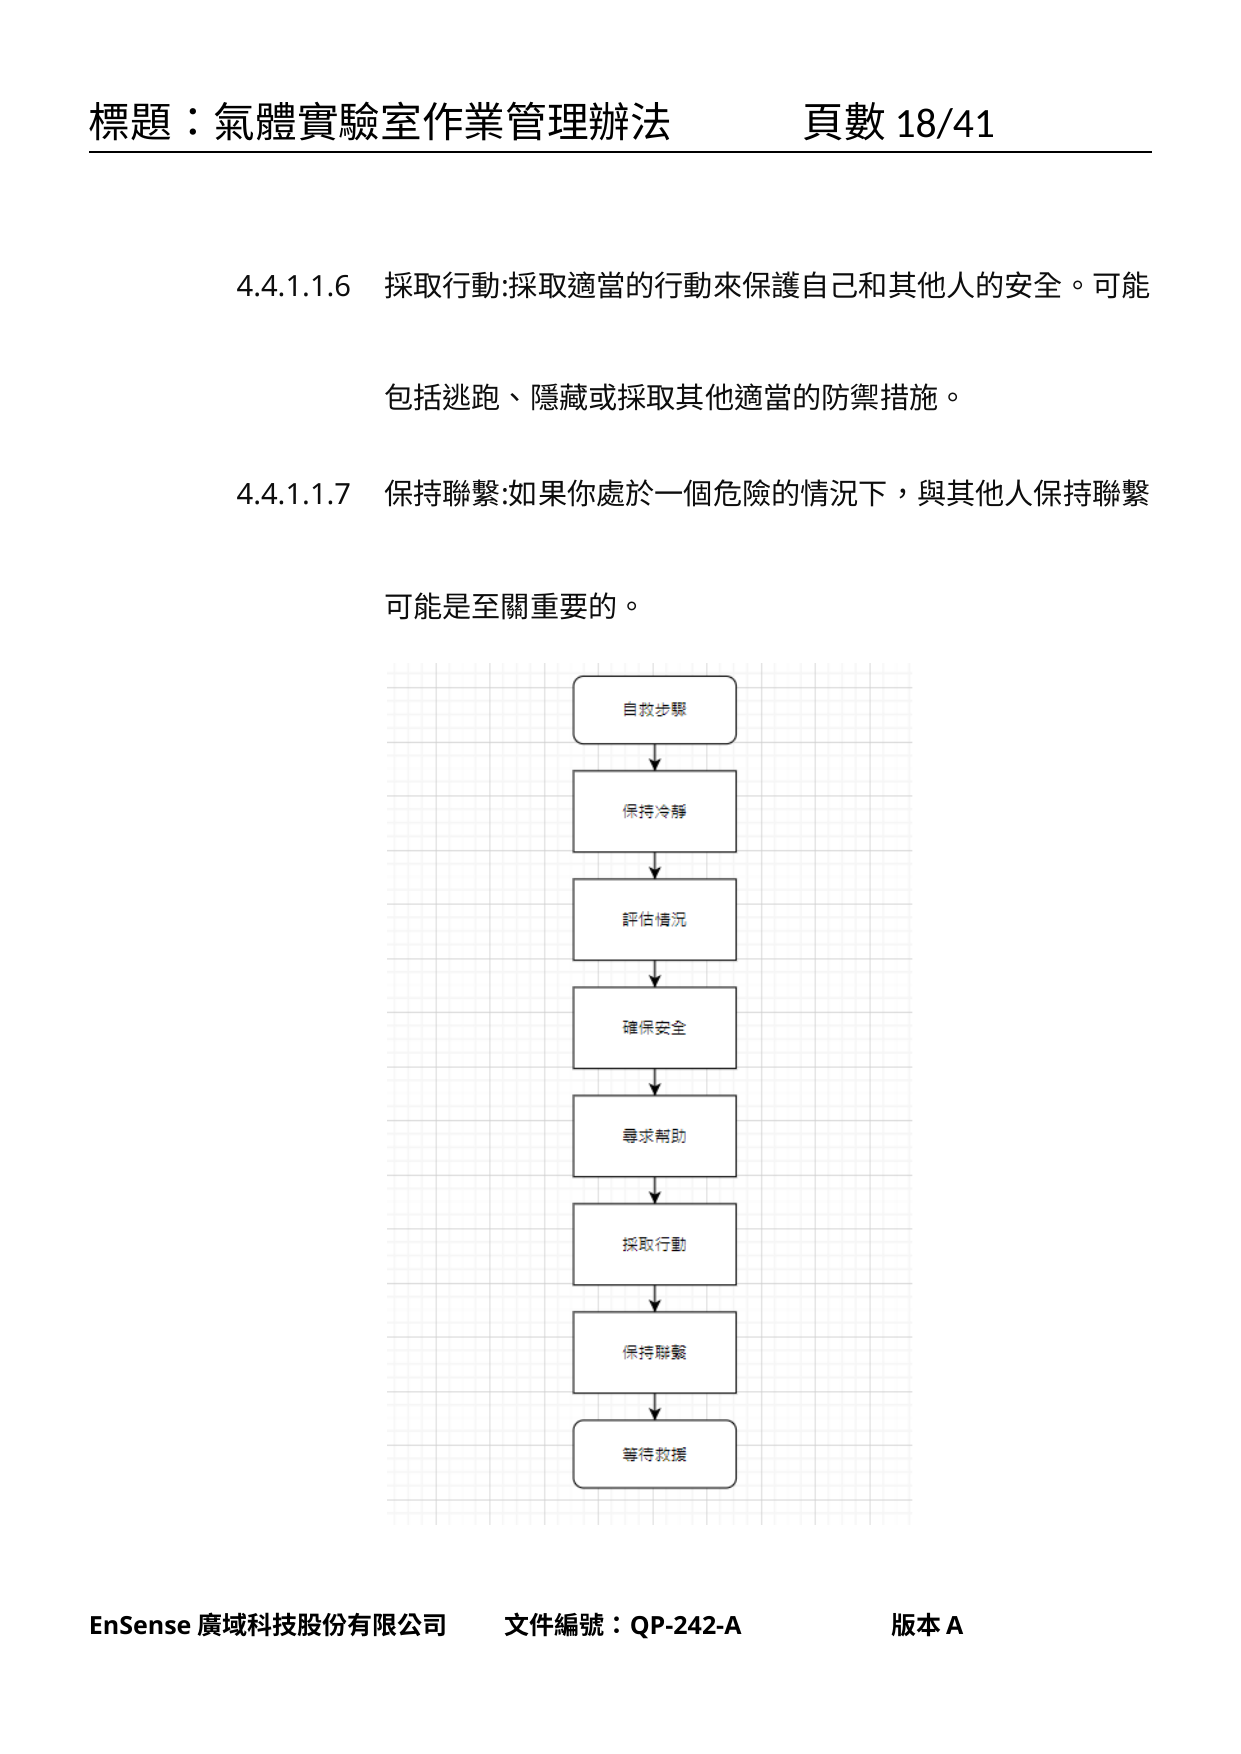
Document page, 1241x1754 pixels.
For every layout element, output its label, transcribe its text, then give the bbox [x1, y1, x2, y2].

picture [387, 663, 913, 1525]
list 採取行動:採取適當的行動來保護自己和其他人的安全。可能包括逃跑、隱藏或採取其他適當的防禦措施。 [236, 246, 1152, 433]
list 保持聯繫:如果你處於一個危險的情況下，與其他人保持聯繫可能是至關重要的。 [236, 454, 1152, 642]
